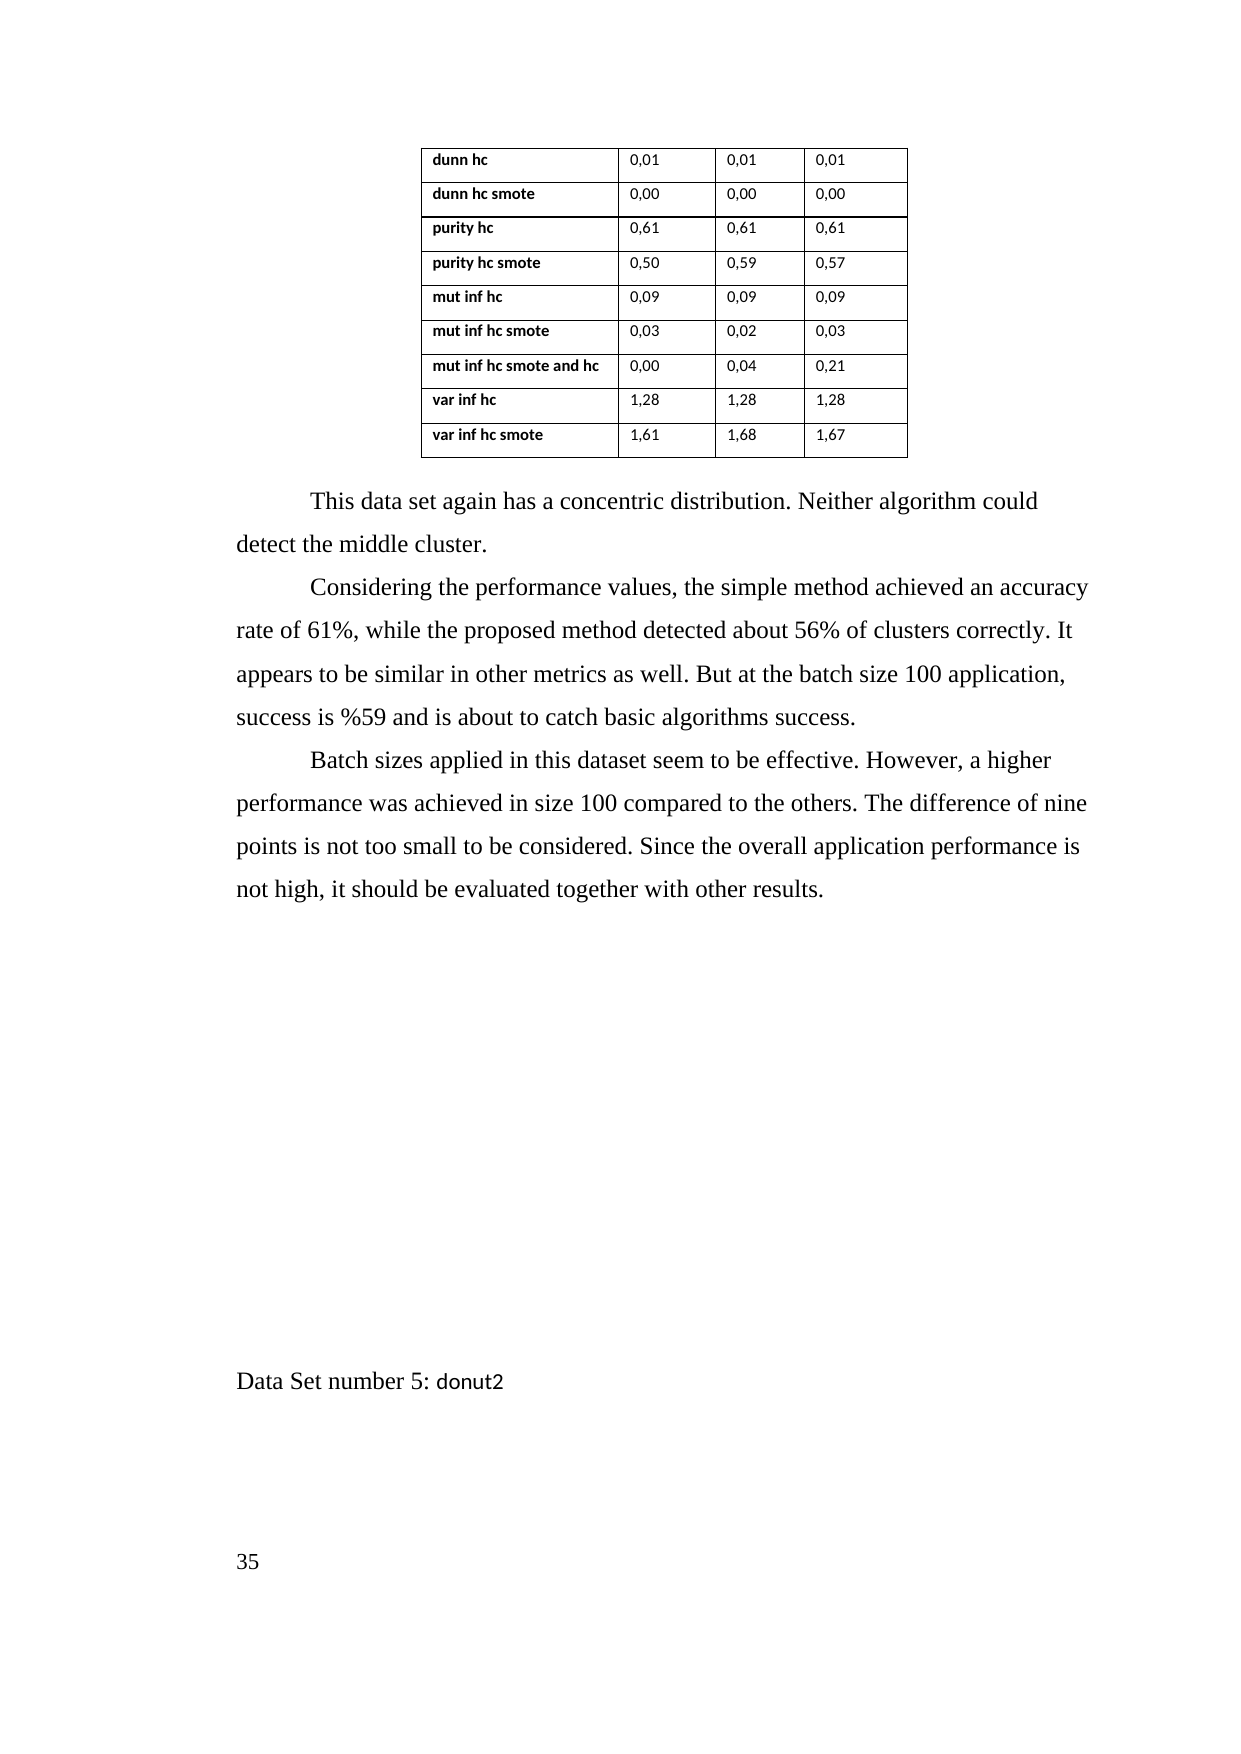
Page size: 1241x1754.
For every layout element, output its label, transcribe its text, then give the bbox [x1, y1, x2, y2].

table_cell 0,01 [716, 149, 804, 182]
table_cell purity hc smote [422, 252, 618, 285]
table_cell var inf hc smote [422, 424, 618, 457]
text Data Set number 5: donut2 [236, 1366, 1092, 1395]
table_cell mut inf hc [422, 286, 618, 319]
table_cell 0,61 [805, 218, 907, 251]
table_cell 0,03 [619, 321, 715, 354]
table_cell 1,28 [716, 389, 804, 423]
table_cell dunn hc [422, 149, 618, 182]
table_cell 0,21 [805, 355, 907, 388]
table_cell 1,28 [805, 389, 907, 423]
table_cell 0,00 [805, 183, 907, 216]
table_cell dunn hc smote [422, 183, 618, 216]
table_cell 0,57 [805, 252, 907, 285]
table_cell 0,50 [619, 252, 715, 285]
table_cell 0,01 [805, 149, 907, 182]
table_cell 0,00 [619, 183, 715, 216]
table_cell 0,59 [716, 252, 804, 285]
table_cell 0,00 [619, 355, 715, 388]
table_cell 1,61 [619, 424, 715, 457]
table_cell 0,00 [716, 183, 804, 216]
table_cell var inf hc [422, 389, 618, 423]
table_cell 1,68 [716, 424, 804, 457]
table_cell mut inf hc smote and hc [422, 355, 618, 388]
table_cell 1,67 [805, 424, 907, 457]
table_cell 0,09 [805, 286, 907, 319]
table_cell 0,09 [619, 286, 715, 319]
table_cell 0,04 [716, 355, 804, 388]
text Batch sizes applied in this dataset seem to be effective. However, a higher performance was achieved in size 100 compared to the others. The difference of nine points is not too small to be considered. Since the overall application performance is not high, it should be evaluated together with other results. [236, 745, 1092, 903]
table_cell mut inf hc smote [422, 321, 618, 354]
table_cell 0,03 [805, 321, 907, 354]
table_cell purity hc [422, 218, 618, 251]
table_cell 0,61 [716, 218, 804, 251]
table_cell 0,09 [716, 286, 804, 319]
table_cell 0,02 [716, 321, 804, 354]
text Considering the performance values, the simple method achieved an accuracy rate of 61%, while the proposed method detected about 56% of clusters correctly. It appears to be similar in other metrics as well. But at the batch size 100 application, success is %59 and is about to catch basic algorithms success. [236, 572, 1092, 731]
text This data set again has a concentric distribution. Neither algorithm could detect the middle cluster. [236, 486, 1092, 558]
table_cell 0,01 [619, 149, 715, 182]
table_cell 0,61 [619, 218, 715, 251]
table_cell 1,28 [619, 389, 715, 423]
